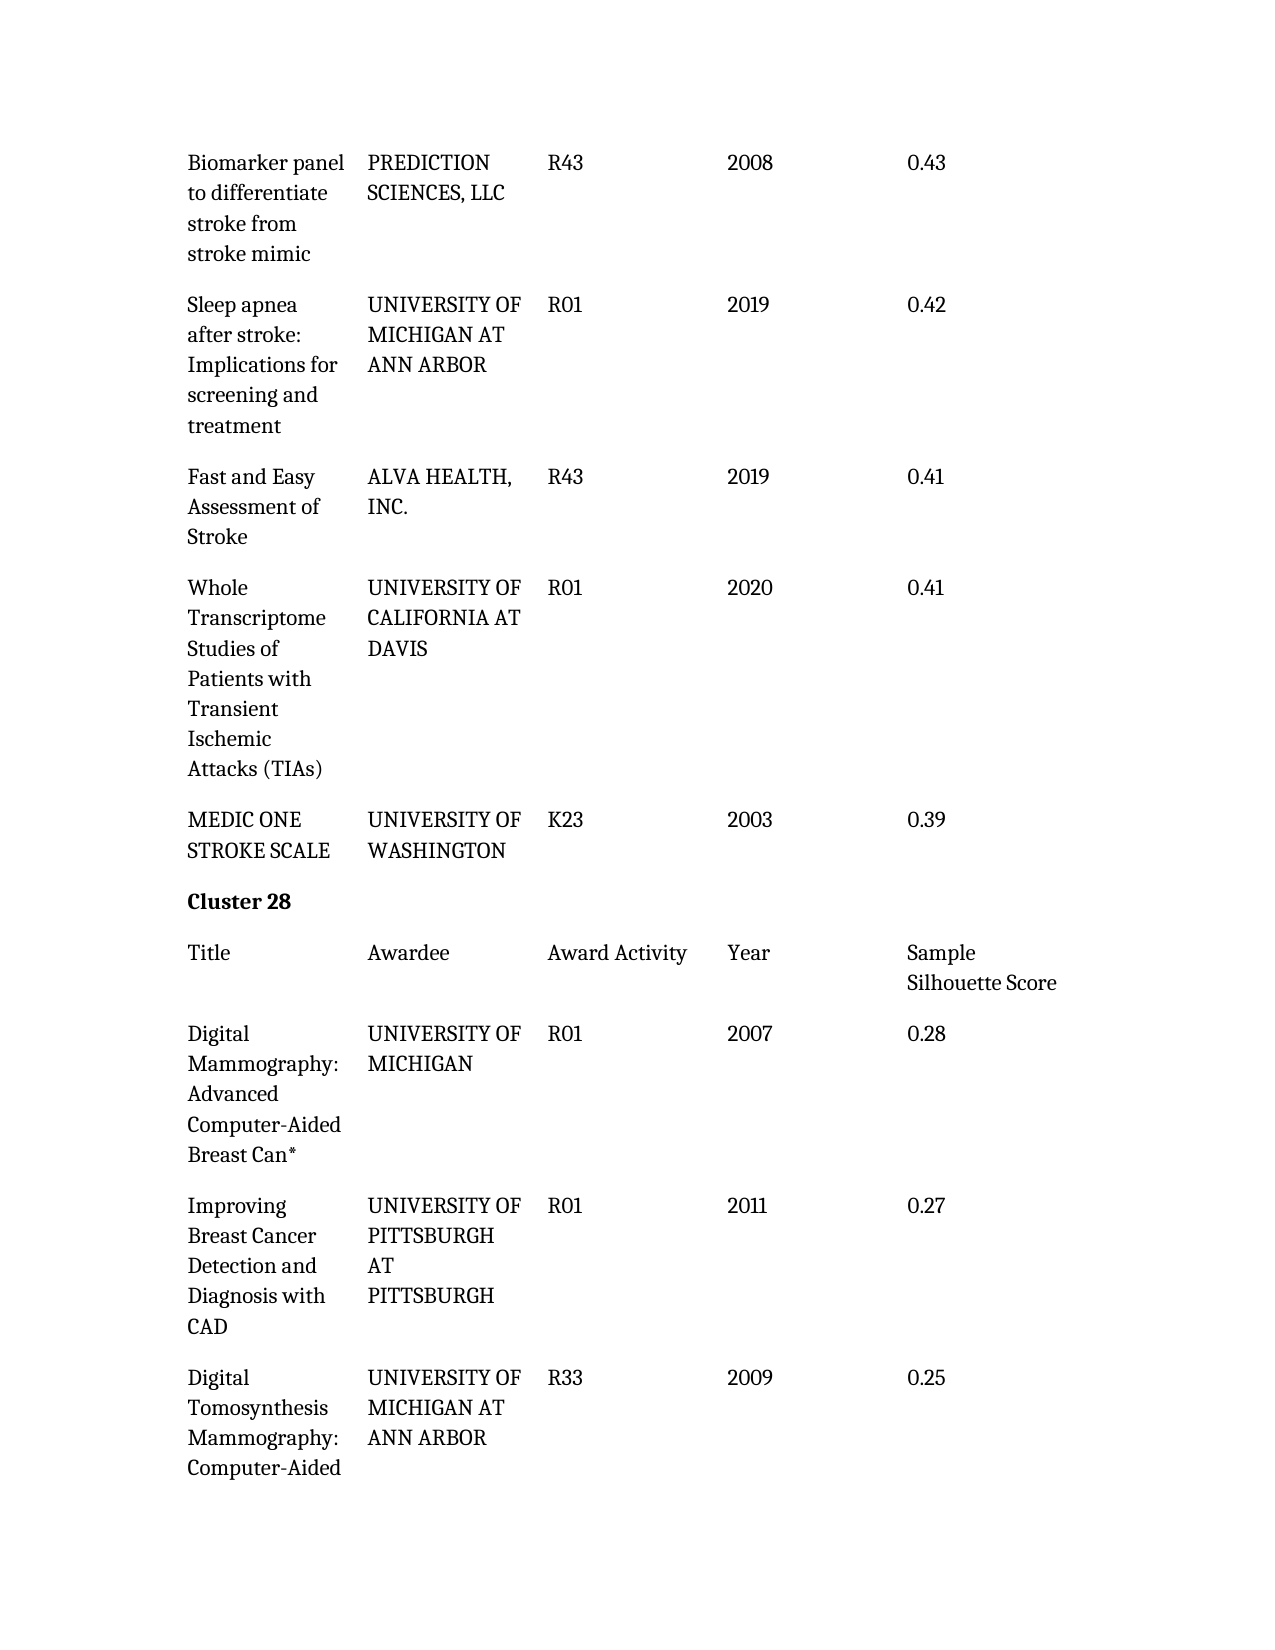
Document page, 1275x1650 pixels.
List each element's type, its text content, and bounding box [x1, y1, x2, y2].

table_cell Fast and Easy Assessment of Stroke [176, 464, 356, 575]
table_cell Digital Mammography: Advanced Computer-Aided Breast Can* [176, 1021, 356, 1193]
table_cell 0.42 [896, 292, 1076, 463]
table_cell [176, 1365, 356, 1482]
table_cell R43 [536, 464, 716, 575]
table_cell Improving Breast Cancer Detection and Diagnosis with CAD [176, 1193, 356, 1364]
table_cell UNIVERSITY OF WASHINGTON [356, 807, 536, 888]
table_cell R01 [536, 1021, 716, 1193]
table_cell 2020 [716, 575, 896, 807]
table_cell Biomarker panel to differentiate stroke from stroke mimic [176, 150, 356, 292]
table_cell 0.43 [896, 150, 1076, 292]
table_header Sample Silhouette Score [896, 940, 1076, 1021]
table_cell 2019 [716, 464, 896, 575]
text Cluster 28 [187, 888, 1087, 915]
table_cell UNIVERSITY OF CALIFORNIA AT DAVIS [356, 575, 536, 807]
table_cell 2003 [716, 807, 896, 888]
table_cell UNIVERSITY OF MICHIGAN [356, 1021, 536, 1193]
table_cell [356, 1365, 536, 1482]
table_cell 2011 [716, 1193, 896, 1364]
table_cell 0.41 [896, 575, 1076, 807]
table_cell 2008 [716, 150, 896, 292]
table_cell 0.28 [896, 1021, 1076, 1193]
table_cell UNIVERSITY OF PITTSBURGH AT PITTSBURGH [356, 1193, 536, 1364]
table_header Title [176, 940, 356, 1021]
table_cell 2019 [716, 292, 896, 463]
table_cell 0.41 [896, 464, 1076, 575]
table_cell MEDIC ONE STROKE SCALE [176, 807, 356, 888]
table_header Year [716, 940, 896, 1021]
table_header Awardee [356, 940, 536, 1021]
table_cell 0.25 [896, 1365, 1076, 1482]
table_cell Whole Transcriptome Studies of Patients with Transient Ischemic Attacks (TIAs) [176, 575, 356, 807]
table_cell PREDICTION SCIENCES, LLC [356, 150, 536, 292]
table_cell R01 [536, 292, 716, 463]
table_header Award Activity [536, 940, 716, 1021]
table_cell R33 [536, 1365, 716, 1482]
table_cell 2007 [716, 1021, 896, 1193]
table_cell Sleep apnea after stroke: Implications for screening and treatment [176, 292, 356, 463]
table_cell R01 [536, 575, 716, 807]
table_cell ALVA HEALTH, INC. [356, 464, 536, 575]
table_cell 2009 [716, 1365, 896, 1482]
table_cell 0.39 [896, 807, 1076, 888]
table_cell K23 [536, 807, 716, 888]
table_cell R01 [536, 1193, 716, 1364]
table_cell R43 [536, 150, 716, 292]
table_cell UNIVERSITY OF MICHIGAN AT ANN ARBOR [356, 292, 536, 463]
table_cell 0.27 [896, 1193, 1076, 1364]
